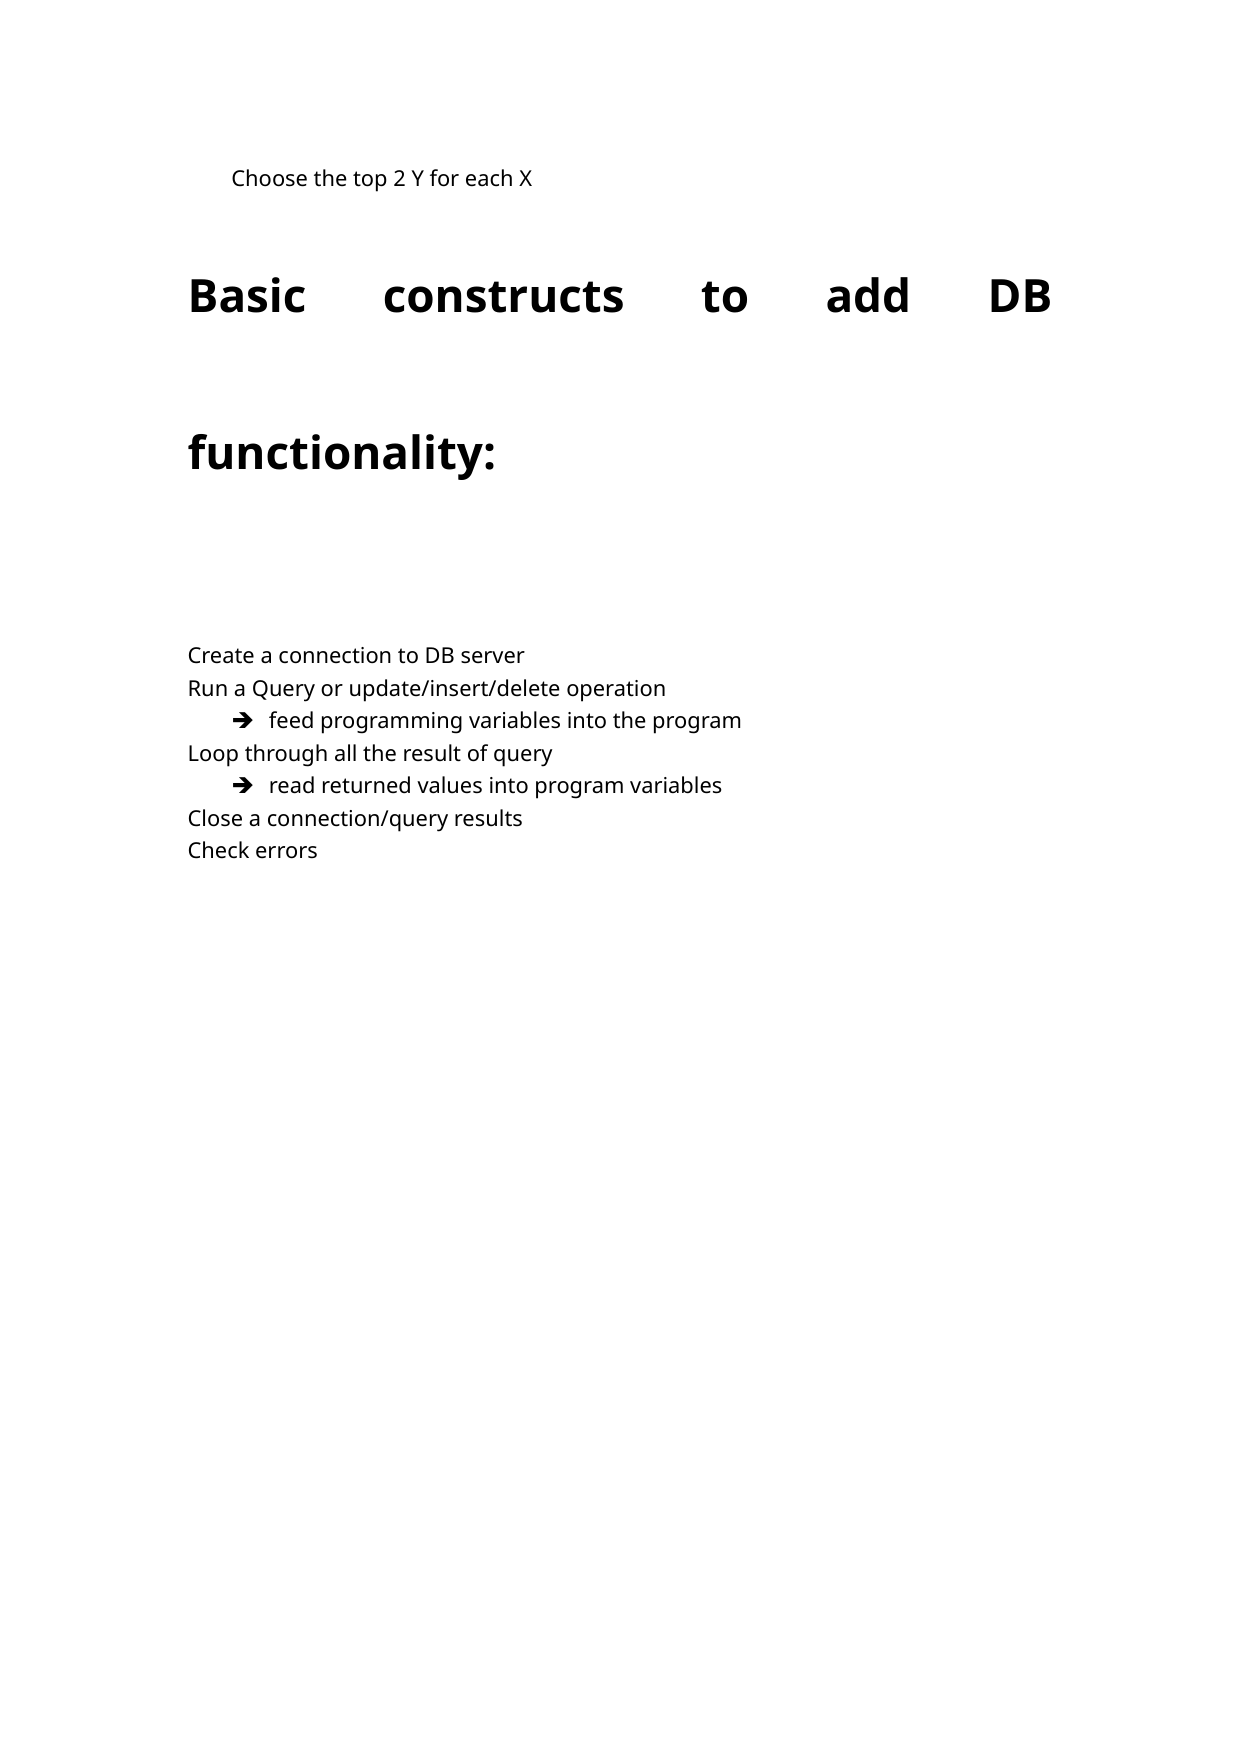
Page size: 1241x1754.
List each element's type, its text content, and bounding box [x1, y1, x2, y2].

text Close a connection/query results [187, 801, 1053, 834]
text Create a connection to DB server [187, 639, 1053, 671]
text Choose the top 2 Y for each X [231, 162, 1053, 194]
text Run a Query or update/insert/delete operation [187, 671, 1053, 704]
list read returned values into program variables [231, 769, 1053, 801]
text Check errors [187, 834, 1053, 866]
text Loop through all the result of query [187, 736, 1053, 769]
subtitle Basic constructs to add DB functionality: [187, 262, 1053, 484]
list feed programming variables into the program [231, 704, 1053, 736]
